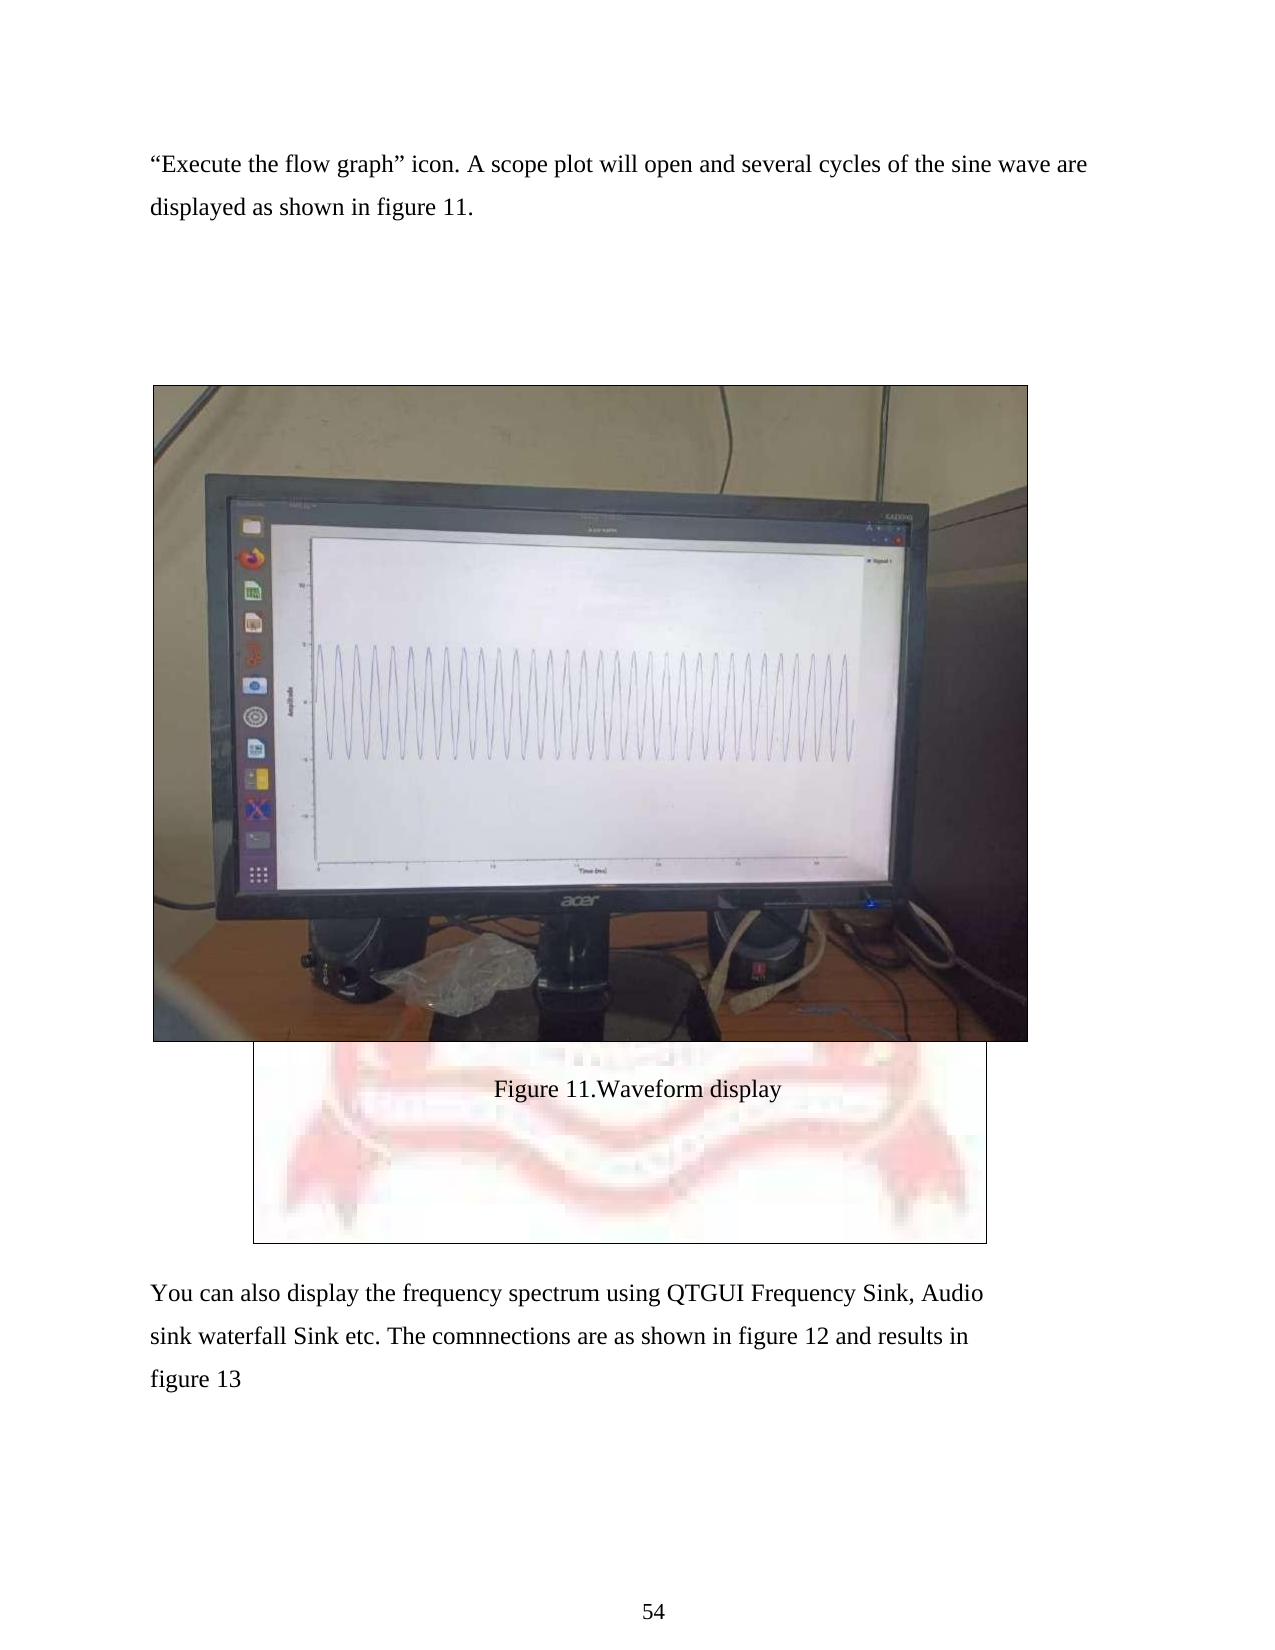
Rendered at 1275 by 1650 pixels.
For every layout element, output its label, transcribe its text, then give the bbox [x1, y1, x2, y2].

text You can also display the frequency spectrum using QTGUI Frequency Sink, Audio sink waterfall Sink etc. The comnnections are as shown in figure 12 and results in figure 13 [150, 402, 1027, 1393]
text “Execute the flow graph” icon. A scope plot will open and several cycles of the sine wave are displayed as shown in figure 11. [150, 149, 1186, 221]
picture [154, 386, 1027, 402]
